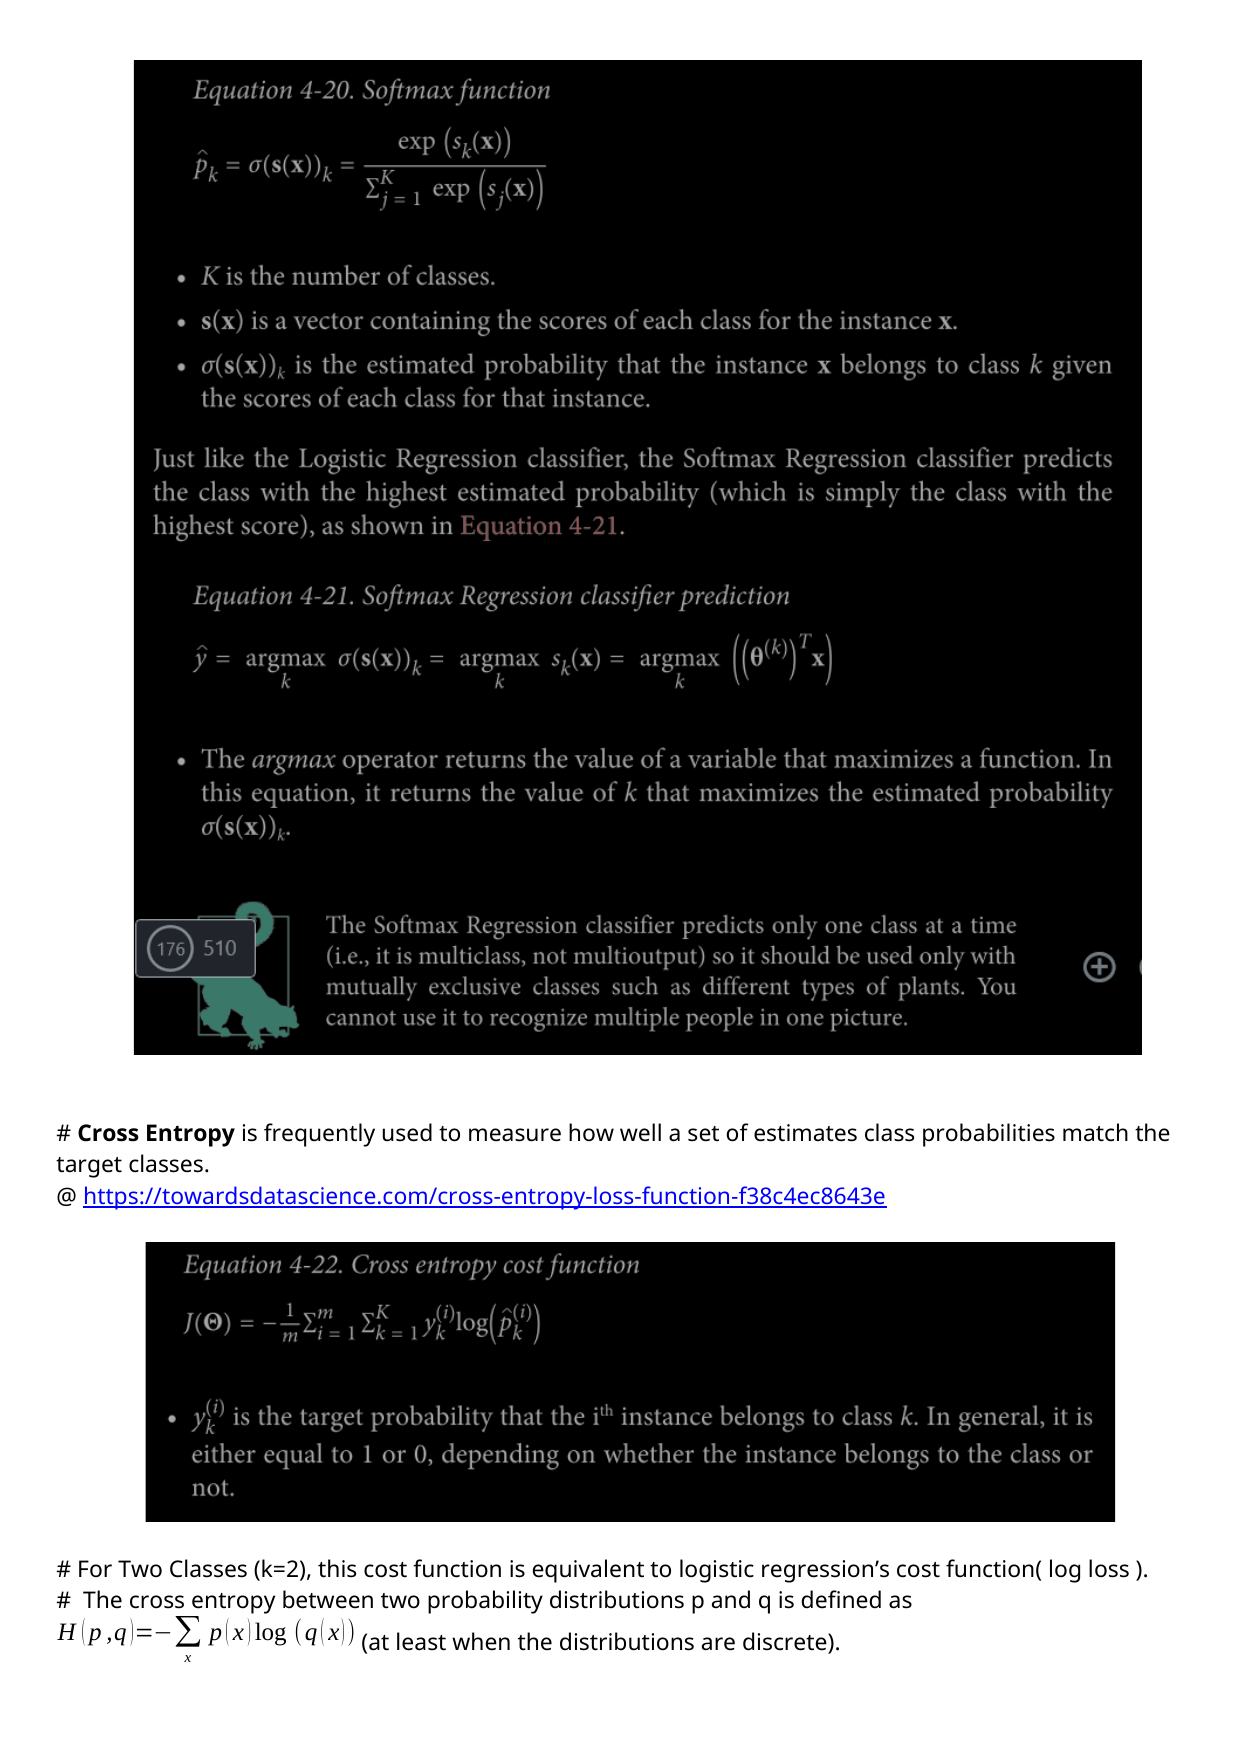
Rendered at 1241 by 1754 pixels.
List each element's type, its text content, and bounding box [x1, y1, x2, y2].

text # For Two Classes (k=2), this cost function is equivalent to logistic regression’s cost function( log loss ). [56, 1553, 1182, 1584]
text # The cross entropy between two probability distributions p and q is defined as (at least when the distributions are discrete). [56, 1584, 1182, 1667]
picture [145, 1242, 1116, 1522]
picture [133, 60, 1142, 1055]
text @ https://towardsdatascience.com/cross-entropy-loss-function-f38c4ec8643e [56, 1180, 1182, 1211]
text # Cross Entropy is frequently used to measure how well a set of estimates class probabilities match the target classes. [56, 1117, 1182, 1180]
